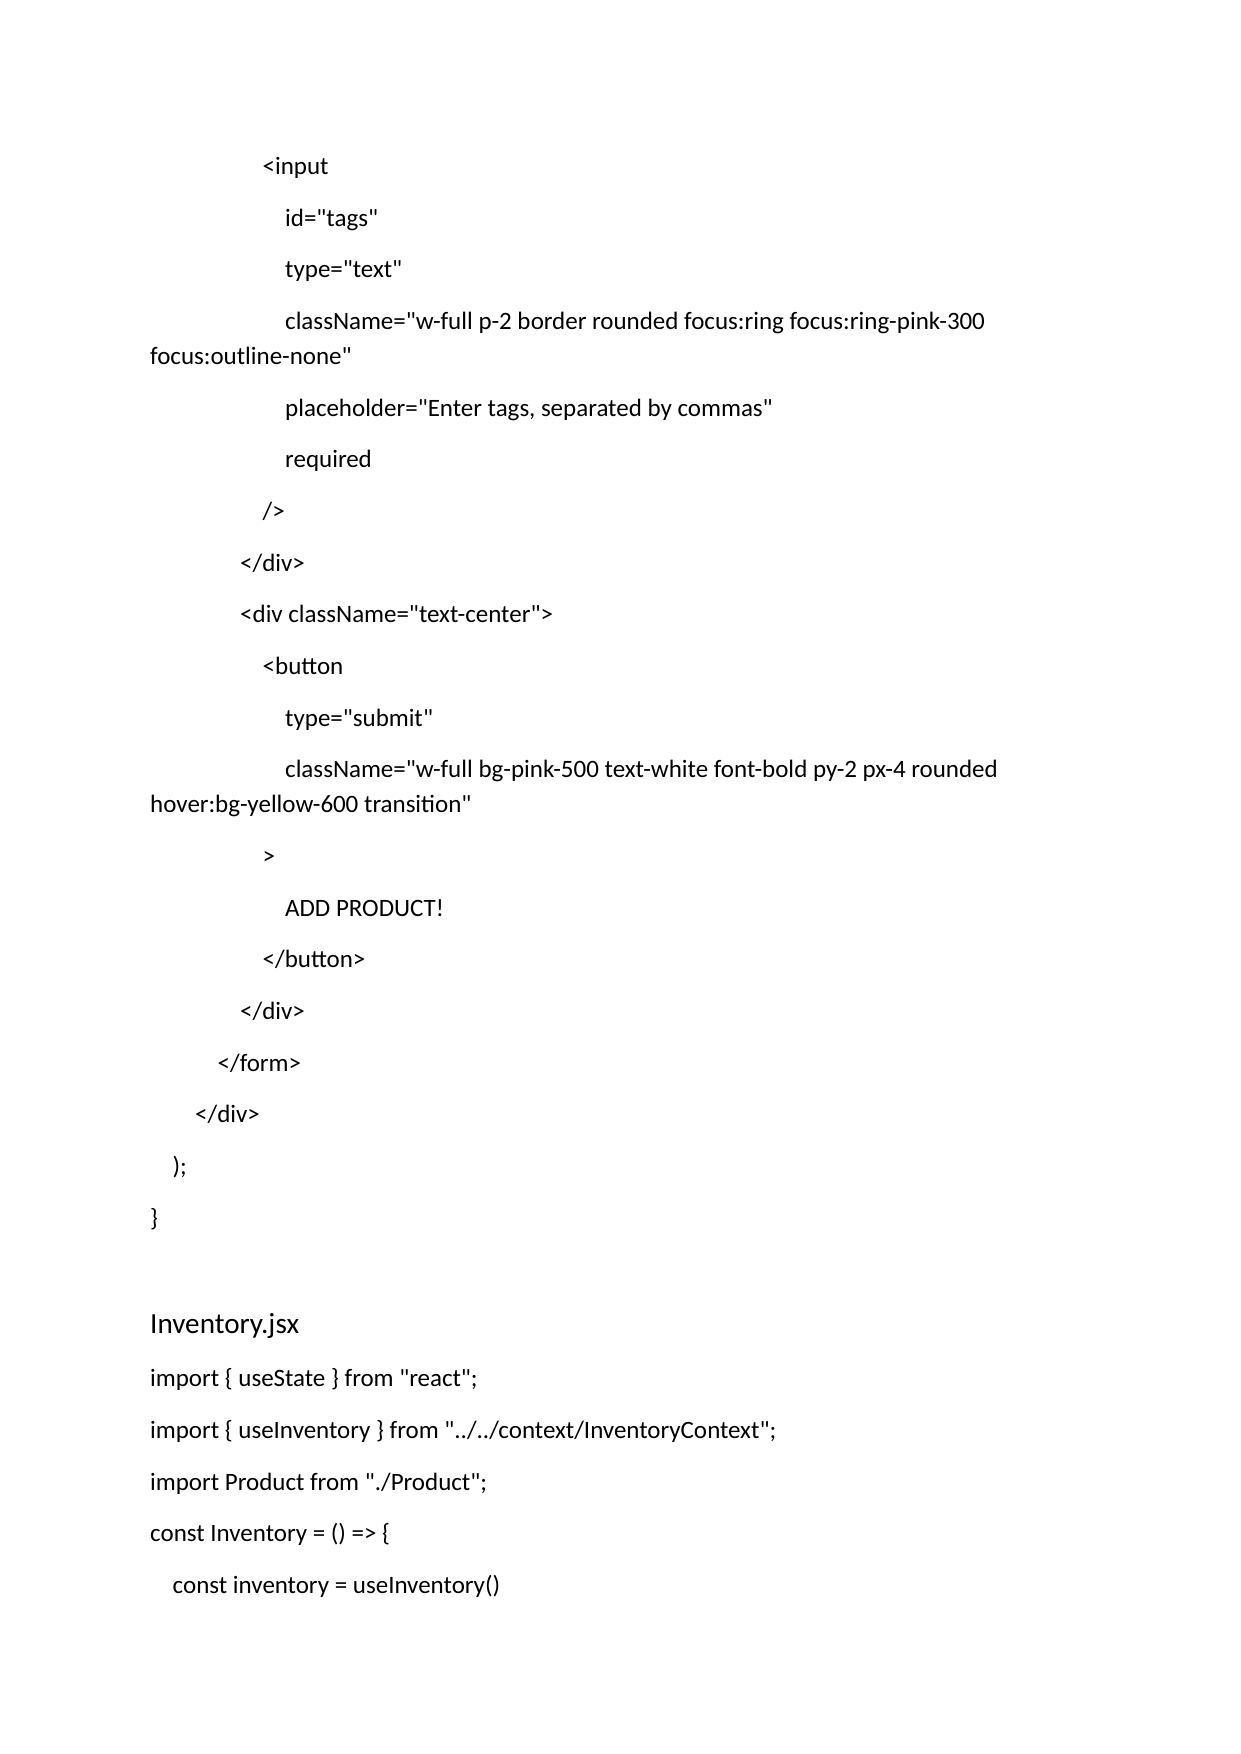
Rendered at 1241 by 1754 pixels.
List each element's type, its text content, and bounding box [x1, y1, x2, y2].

text type="submit" [150, 702, 1090, 732]
text > [150, 840, 1090, 871]
text <button [150, 650, 1090, 681]
text /> [150, 495, 1090, 526]
text </form> [150, 1047, 1090, 1077]
text ADD PRODUCT! [150, 892, 1090, 922]
text placeholder="Enter tags, separated by commas" [150, 392, 1090, 422]
text ); [150, 1150, 1090, 1181]
text type="text" [150, 253, 1090, 284]
text import Product from "./Product"; [150, 1466, 1090, 1496]
text </div> [150, 547, 1090, 577]
text <div className="text-center"> [150, 598, 1090, 629]
text import { useInventory } from "../../context/InventoryContext"; [150, 1414, 1090, 1445]
text </div> [150, 1098, 1090, 1129]
text Inventory.jsx [150, 1305, 1090, 1341]
text className="w-full p-2 border rounded focus:ring focus:ring-pink-300 focus:outline-none" [150, 305, 1090, 371]
text const Inventory = () => { [150, 1518, 1090, 1548]
text <input [150, 150, 1090, 181]
text className="w-full bg-pink-500 text-white font-bold py-2 px-4 rounded hover:bg-yellow-600 transition" [150, 753, 1090, 819]
text </button> [150, 943, 1090, 974]
text import { useState } from "react"; [150, 1363, 1090, 1393]
text required [150, 443, 1090, 474]
text id="tags" [150, 202, 1090, 232]
text const inventory = useInventory() [150, 1569, 1090, 1600]
text </div> [150, 995, 1090, 1026]
text } [150, 1202, 1090, 1232]
